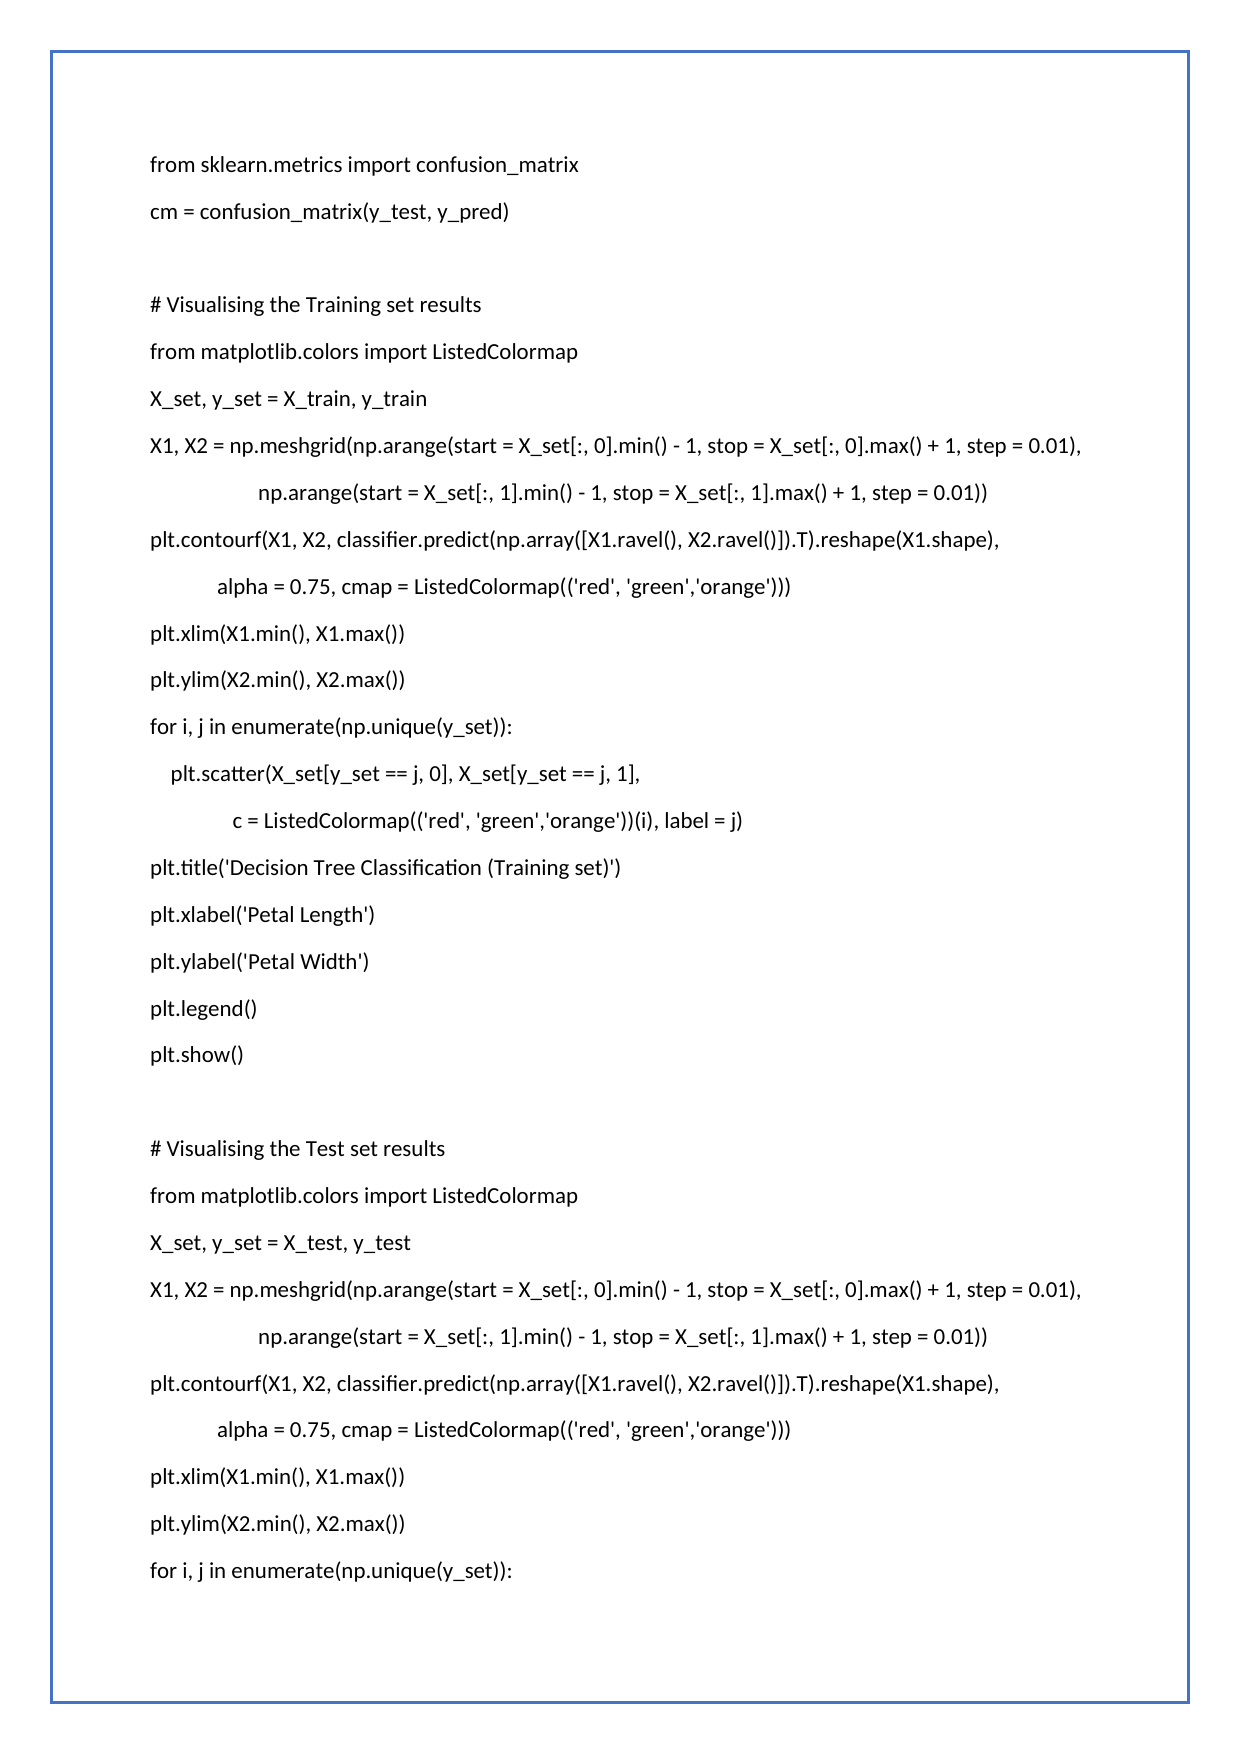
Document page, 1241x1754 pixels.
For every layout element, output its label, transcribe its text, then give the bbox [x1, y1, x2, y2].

text np.arange(start = X_set[:, 1].min() - 1, stop = X_set[:, 1].max() + 1, step = 0.01)) [150, 1322, 1090, 1350]
text plt.show() [150, 1041, 1090, 1069]
text plt.scatter(X_set[y_set == j, 0], X_set[y_set == j, 1], [150, 759, 1090, 787]
text X1, X2 = np.meshgrid(np.arange(start = X_set[:, 0].min() - 1, stop = X_set[:, 0].max() + 1, step = 0.01), [150, 431, 1090, 459]
text alpha = 0.75, cmap = ListedColormap(('red', 'green','orange'))) [150, 572, 1090, 600]
text plt.legend() [150, 994, 1090, 1022]
text plt.xlim(X1.min(), X1.max()) [150, 1462, 1090, 1491]
text np.arange(start = X_set[:, 1].min() - 1, stop = X_set[:, 1].max() + 1, step = 0.01)) [150, 478, 1090, 506]
text X1, X2 = np.meshgrid(np.arange(start = X_set[:, 0].min() - 1, stop = X_set[:, 0].max() + 1, step = 0.01), [150, 1275, 1090, 1303]
text plt.xlabel('Petal Length') [150, 900, 1090, 928]
text for i, j in enumerate(np.unique(y_set)): [150, 712, 1090, 741]
text plt.ylabel('Petal Width') [150, 947, 1090, 975]
text plt.contourf(X1, X2, classifier.predict(np.array([X1.ravel(), X2.ravel()]).T).reshape(X1.shape), [150, 525, 1090, 553]
text cm = confusion_matrix(y_test, y_pred) [150, 197, 1090, 225]
text plt.contourf(X1, X2, classifier.predict(np.array([X1.ravel(), X2.ravel()]).T).reshape(X1.shape), [150, 1369, 1090, 1397]
text from sklearn.metrics import confusion_matrix [150, 150, 1090, 178]
text # Visualising the Training set results [150, 291, 1090, 319]
text X_set, y_set = X_train, y_train [150, 384, 1090, 412]
text plt.xlim(X1.min(), X1.max()) [150, 619, 1090, 647]
text plt.ylim(X2.min(), X2.max()) [150, 1509, 1090, 1537]
text plt.ylim(X2.min(), X2.max()) [150, 666, 1090, 694]
text # Visualising the Test set results [150, 1134, 1090, 1162]
text alpha = 0.75, cmap = ListedColormap(('red', 'green','orange'))) [150, 1416, 1090, 1444]
text for i, j in enumerate(np.unique(y_set)): [150, 1556, 1090, 1584]
text c = ListedColormap(('red', 'green','orange'))(i), label = j) [150, 806, 1090, 834]
text plt.title('Decision Tree Classification (Training set)') [150, 853, 1090, 881]
text from matplotlib.colors import ListedColormap [150, 1181, 1090, 1209]
text from matplotlib.colors import ListedColormap [150, 337, 1090, 366]
text X_set, y_set = X_test, y_test [150, 1228, 1090, 1256]
